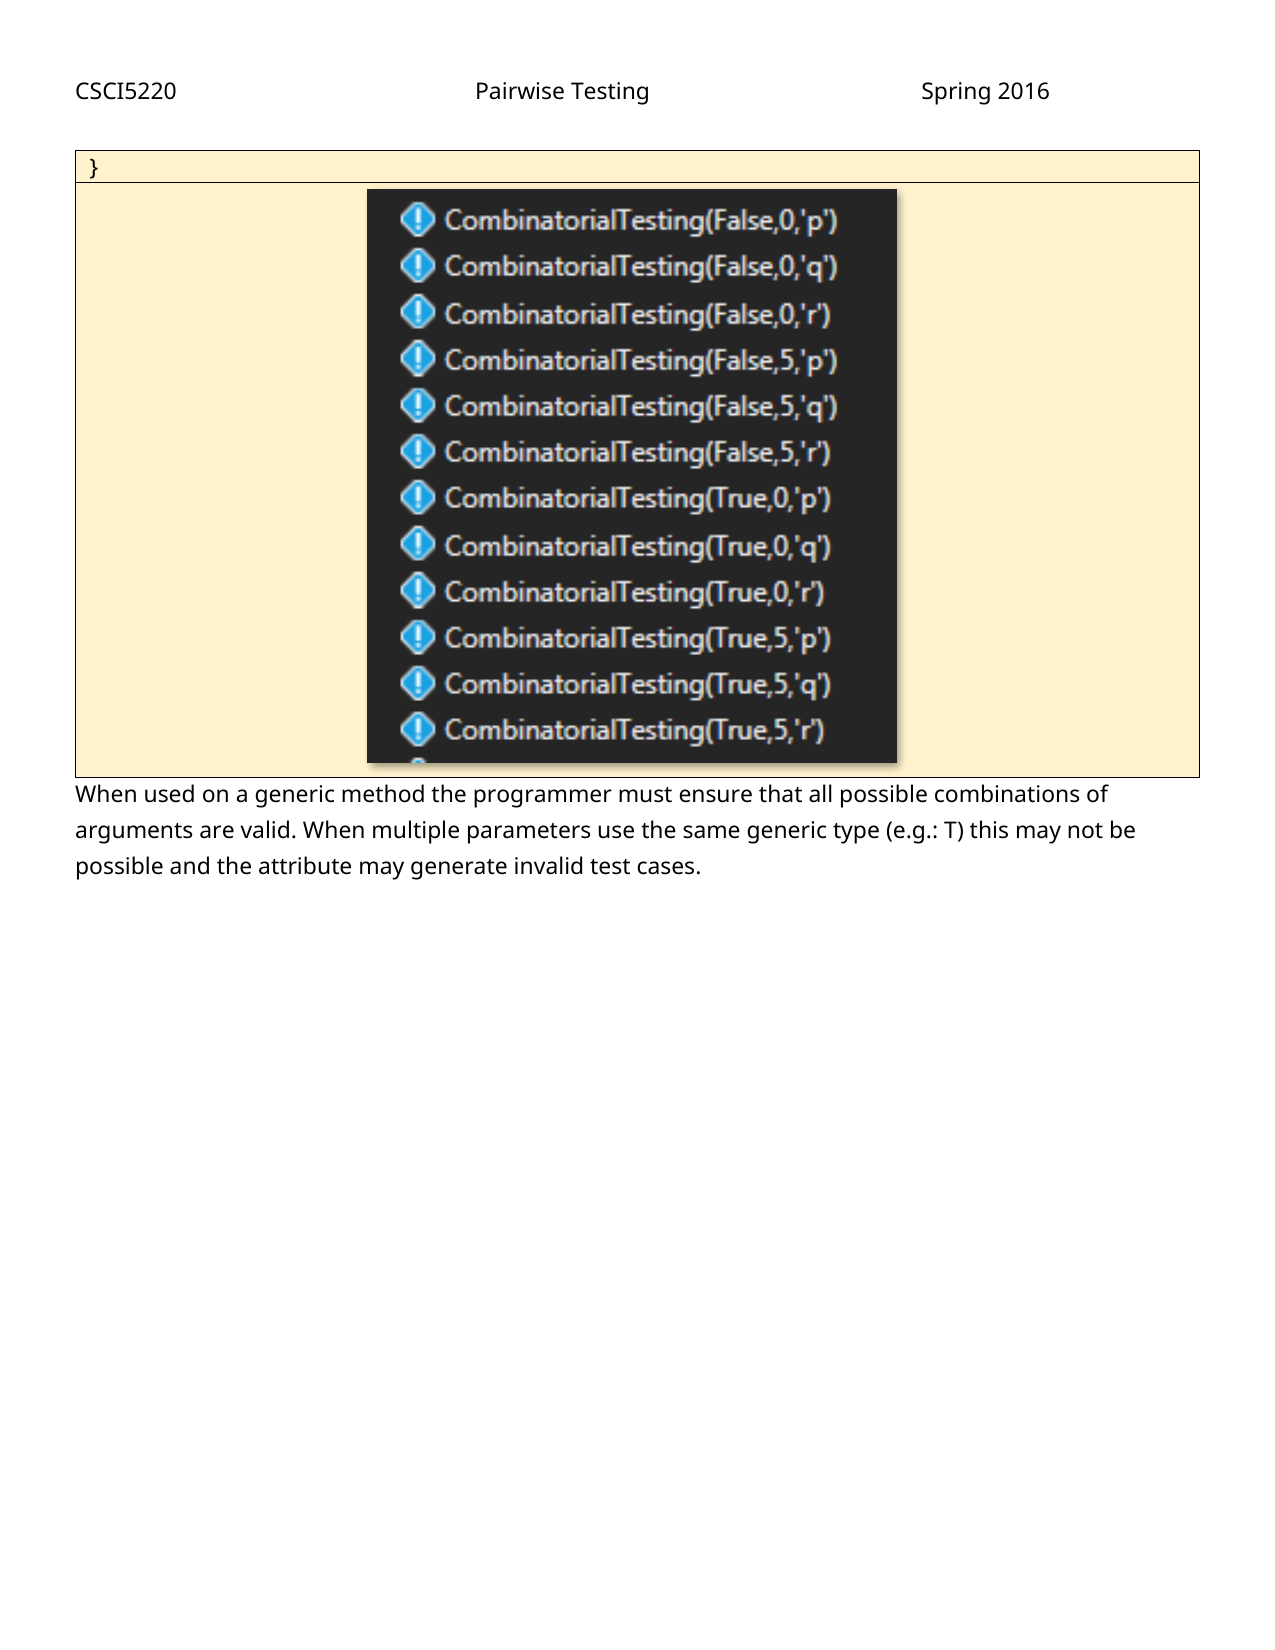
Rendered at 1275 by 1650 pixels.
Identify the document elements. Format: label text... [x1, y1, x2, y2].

table_cell [76, 183, 1199, 777]
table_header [76, 151, 1199, 182]
picture [367, 189, 897, 763]
text When used on a generic method the programmer must ensure that all possible combinations of arguments are valid. When multiple parameters use the same generic type (e.g.: T) this may not be possible and the attribute may generate invalid test cases. [75, 778, 1200, 881]
